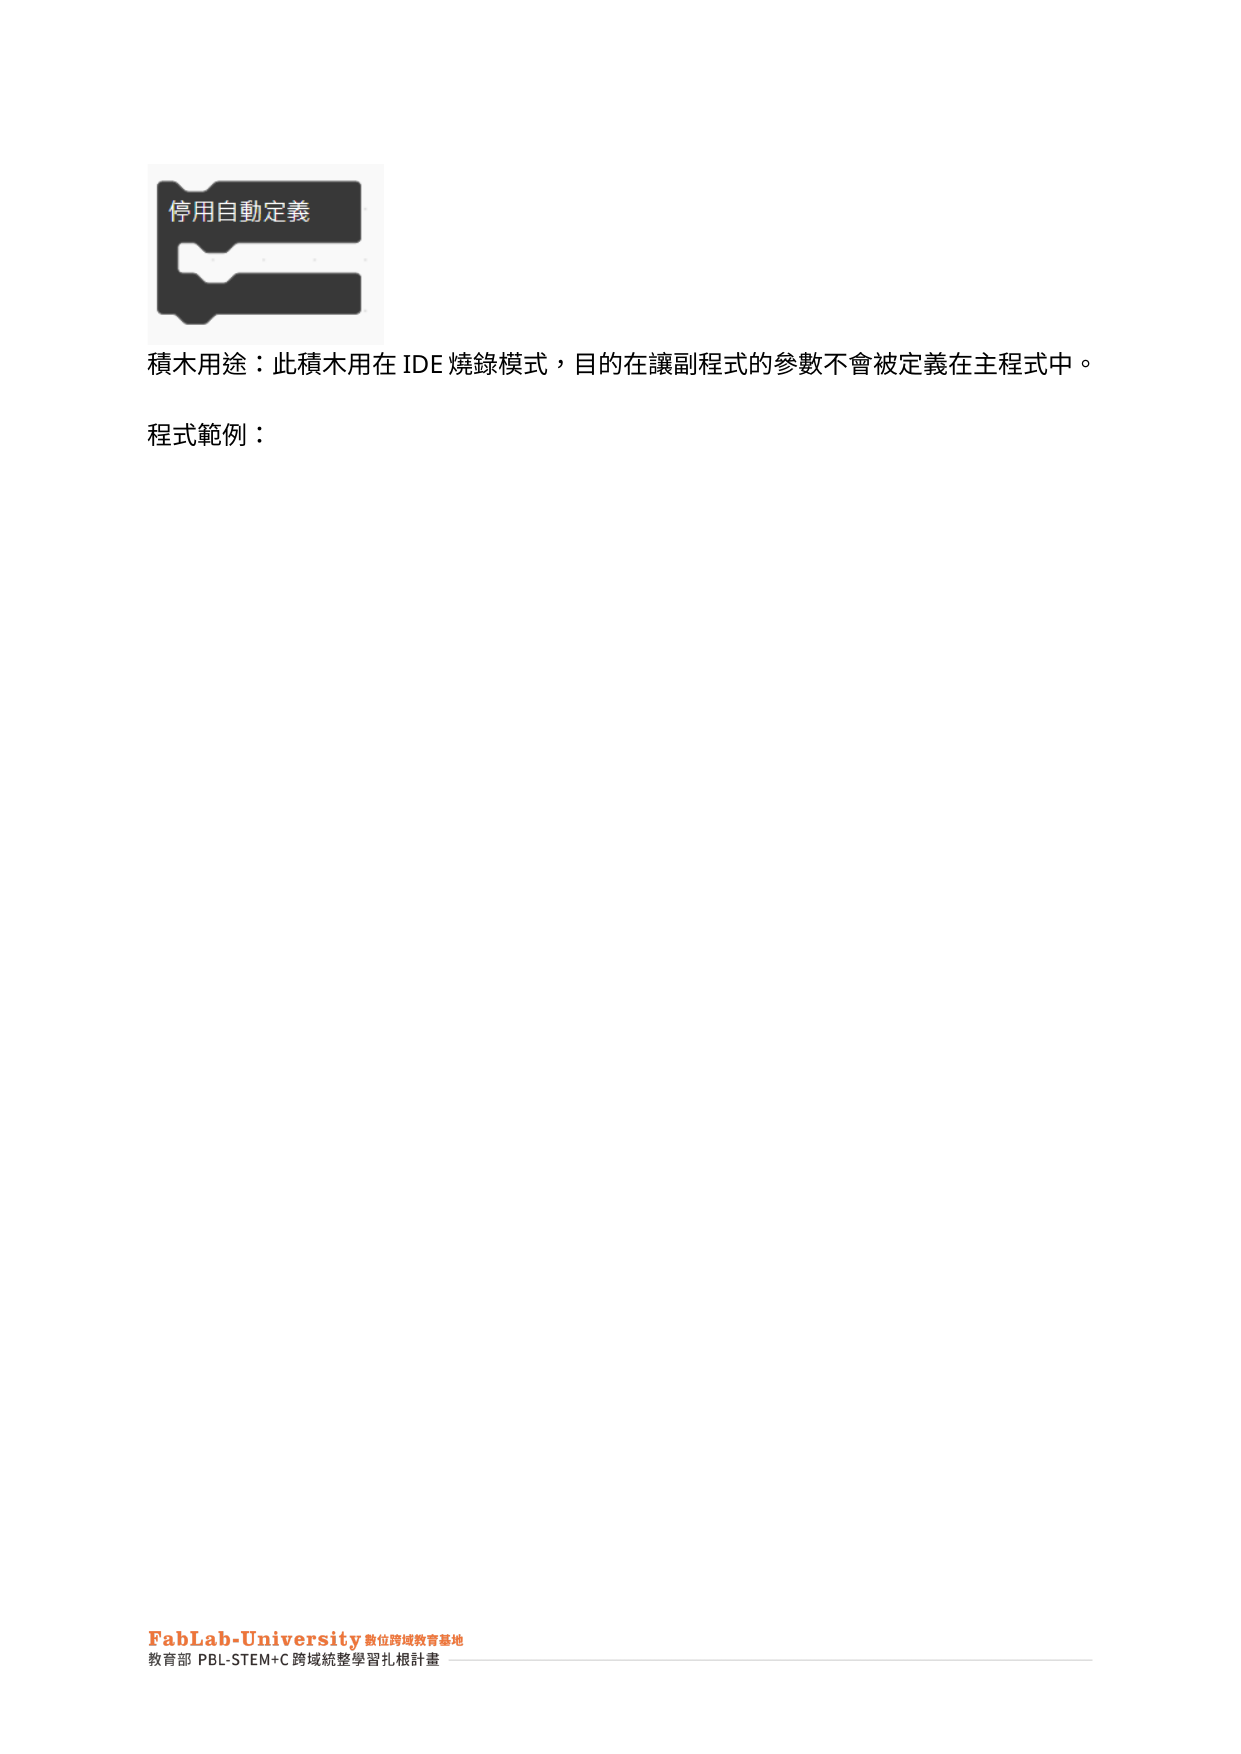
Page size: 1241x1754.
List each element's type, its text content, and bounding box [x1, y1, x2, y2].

text 積木用途：此積木用在IDE燒錄模式，目的在讓副程式的參數不會被定義在主程式中。 [148, 344, 1092, 381]
text 程式範例： [148, 415, 1092, 452]
picture [148, 1631, 1093, 1666]
